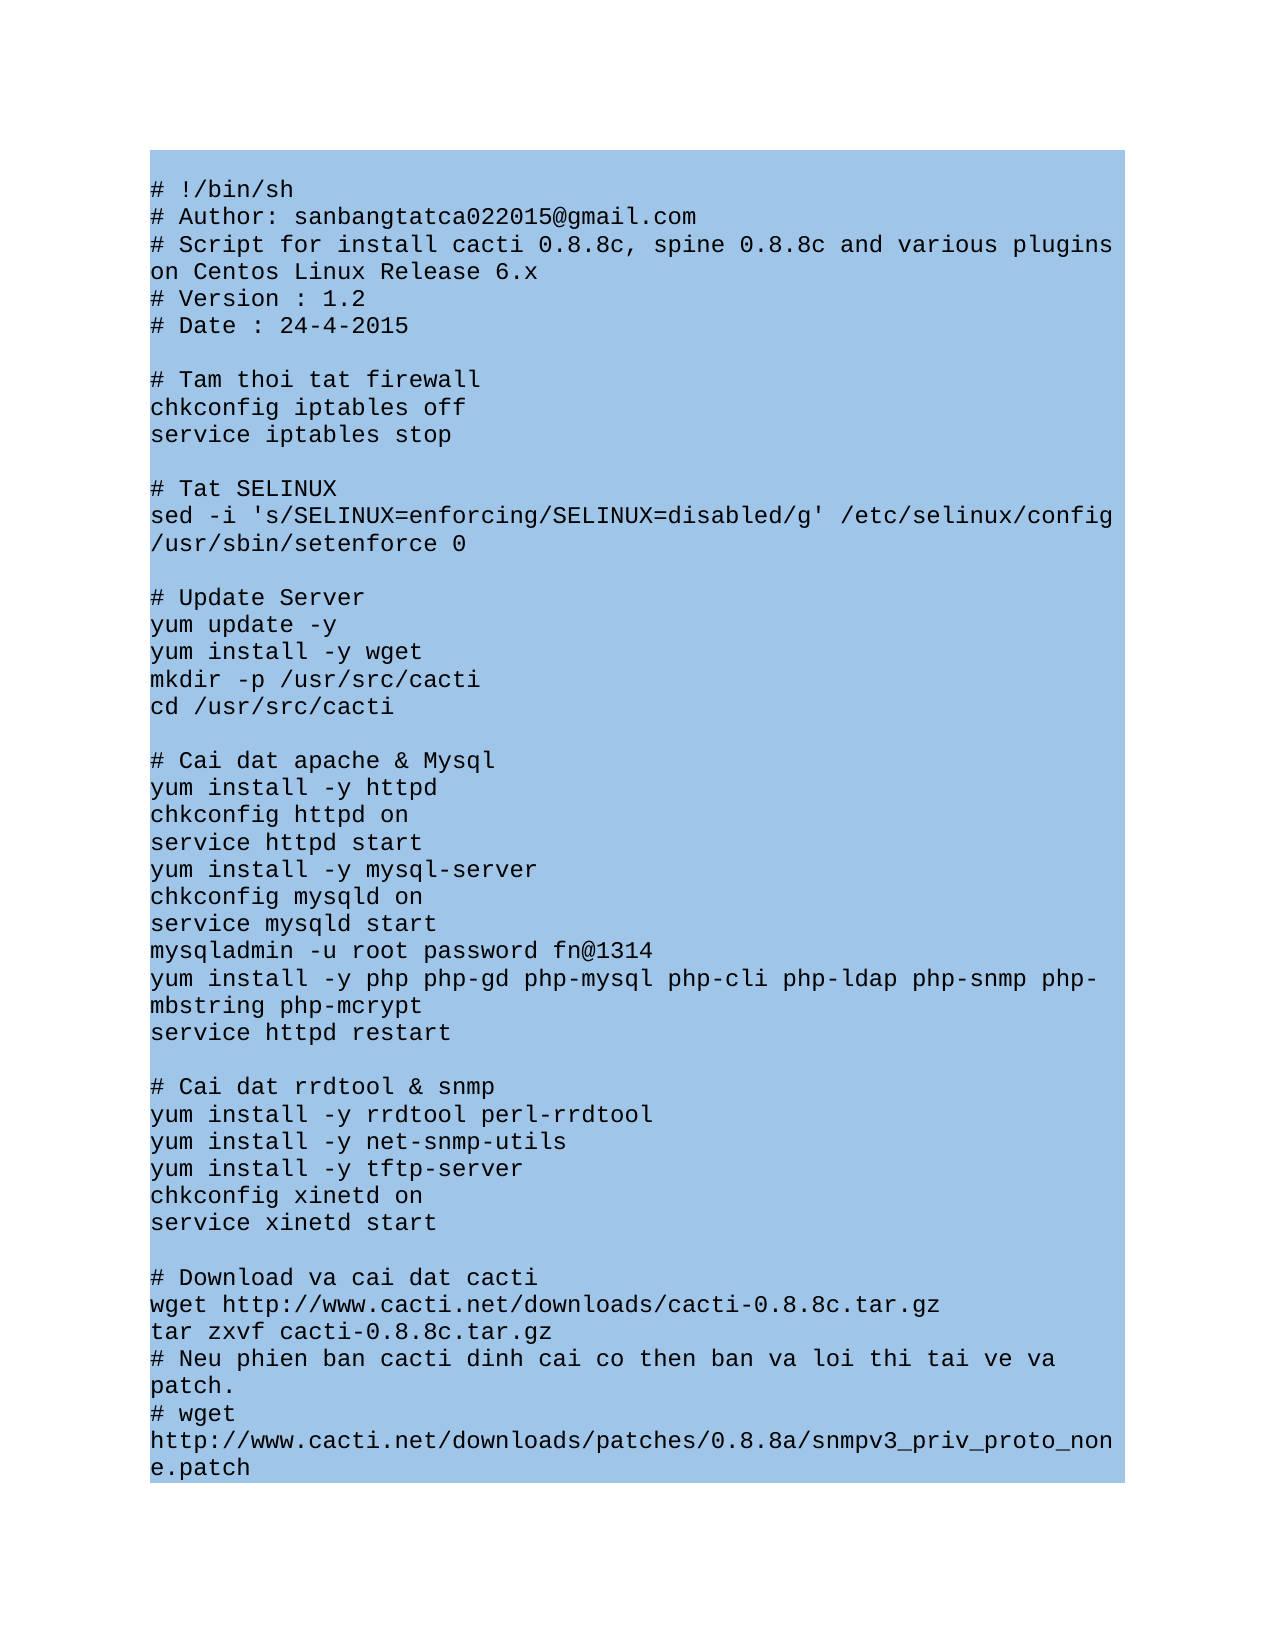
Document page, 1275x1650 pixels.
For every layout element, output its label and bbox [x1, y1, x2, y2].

text [150, 150, 1125, 1483]
